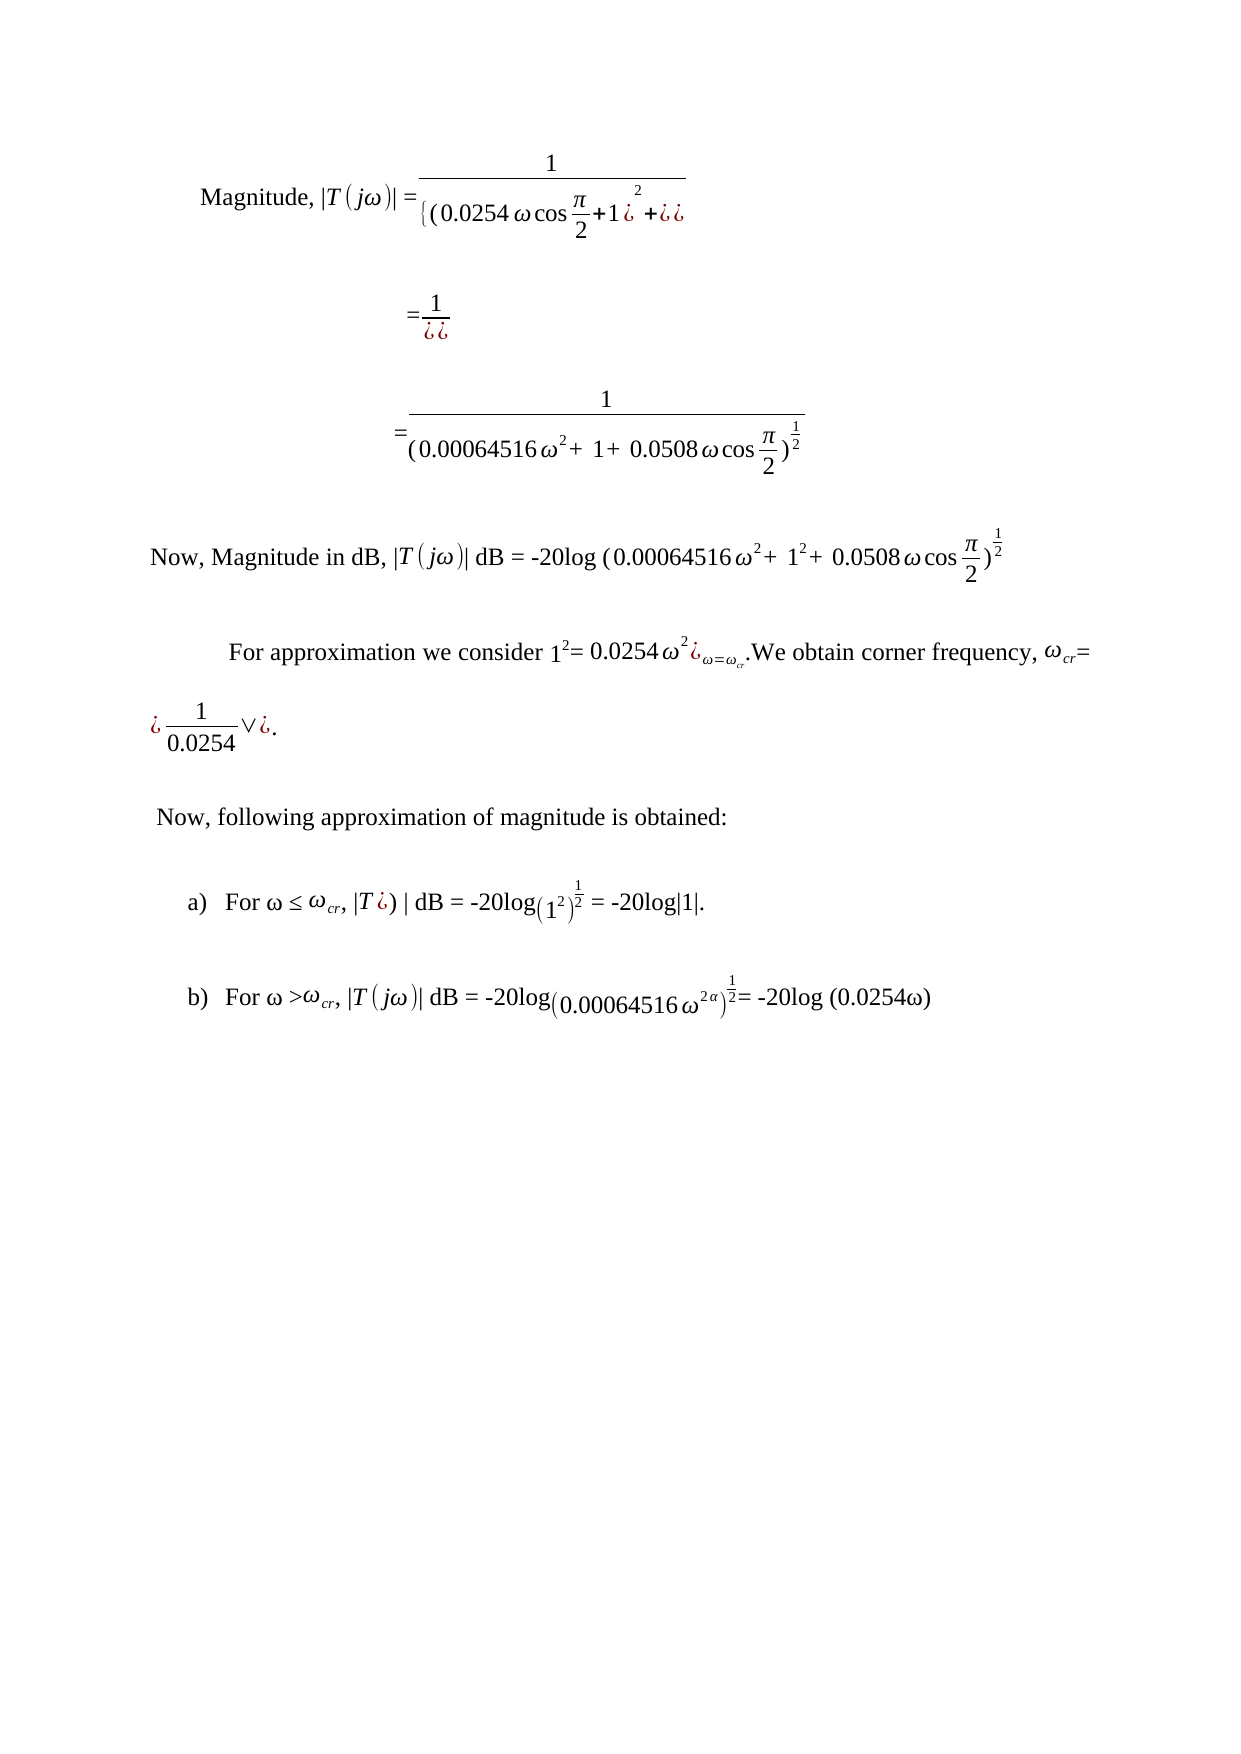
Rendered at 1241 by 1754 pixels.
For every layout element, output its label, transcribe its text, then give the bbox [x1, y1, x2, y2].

text Now, Magnitude in dB, || dB = -20log [150, 525, 1090, 587]
text = [150, 386, 1090, 479]
text For approximation we consider = .We obtain corner frequency, =. [150, 633, 1090, 757]
text = [150, 289, 1090, 340]
list For ω >, || dB = -20log= -20log (0.0254ω) [187, 972, 1090, 1021]
text Now, following approximation of magnitude is obtained: [150, 802, 1090, 831]
list For ω ≤ , |) | dB = -20log = -20log|1|. [187, 876, 1090, 926]
text Magnitude, || = [150, 150, 1090, 244]
